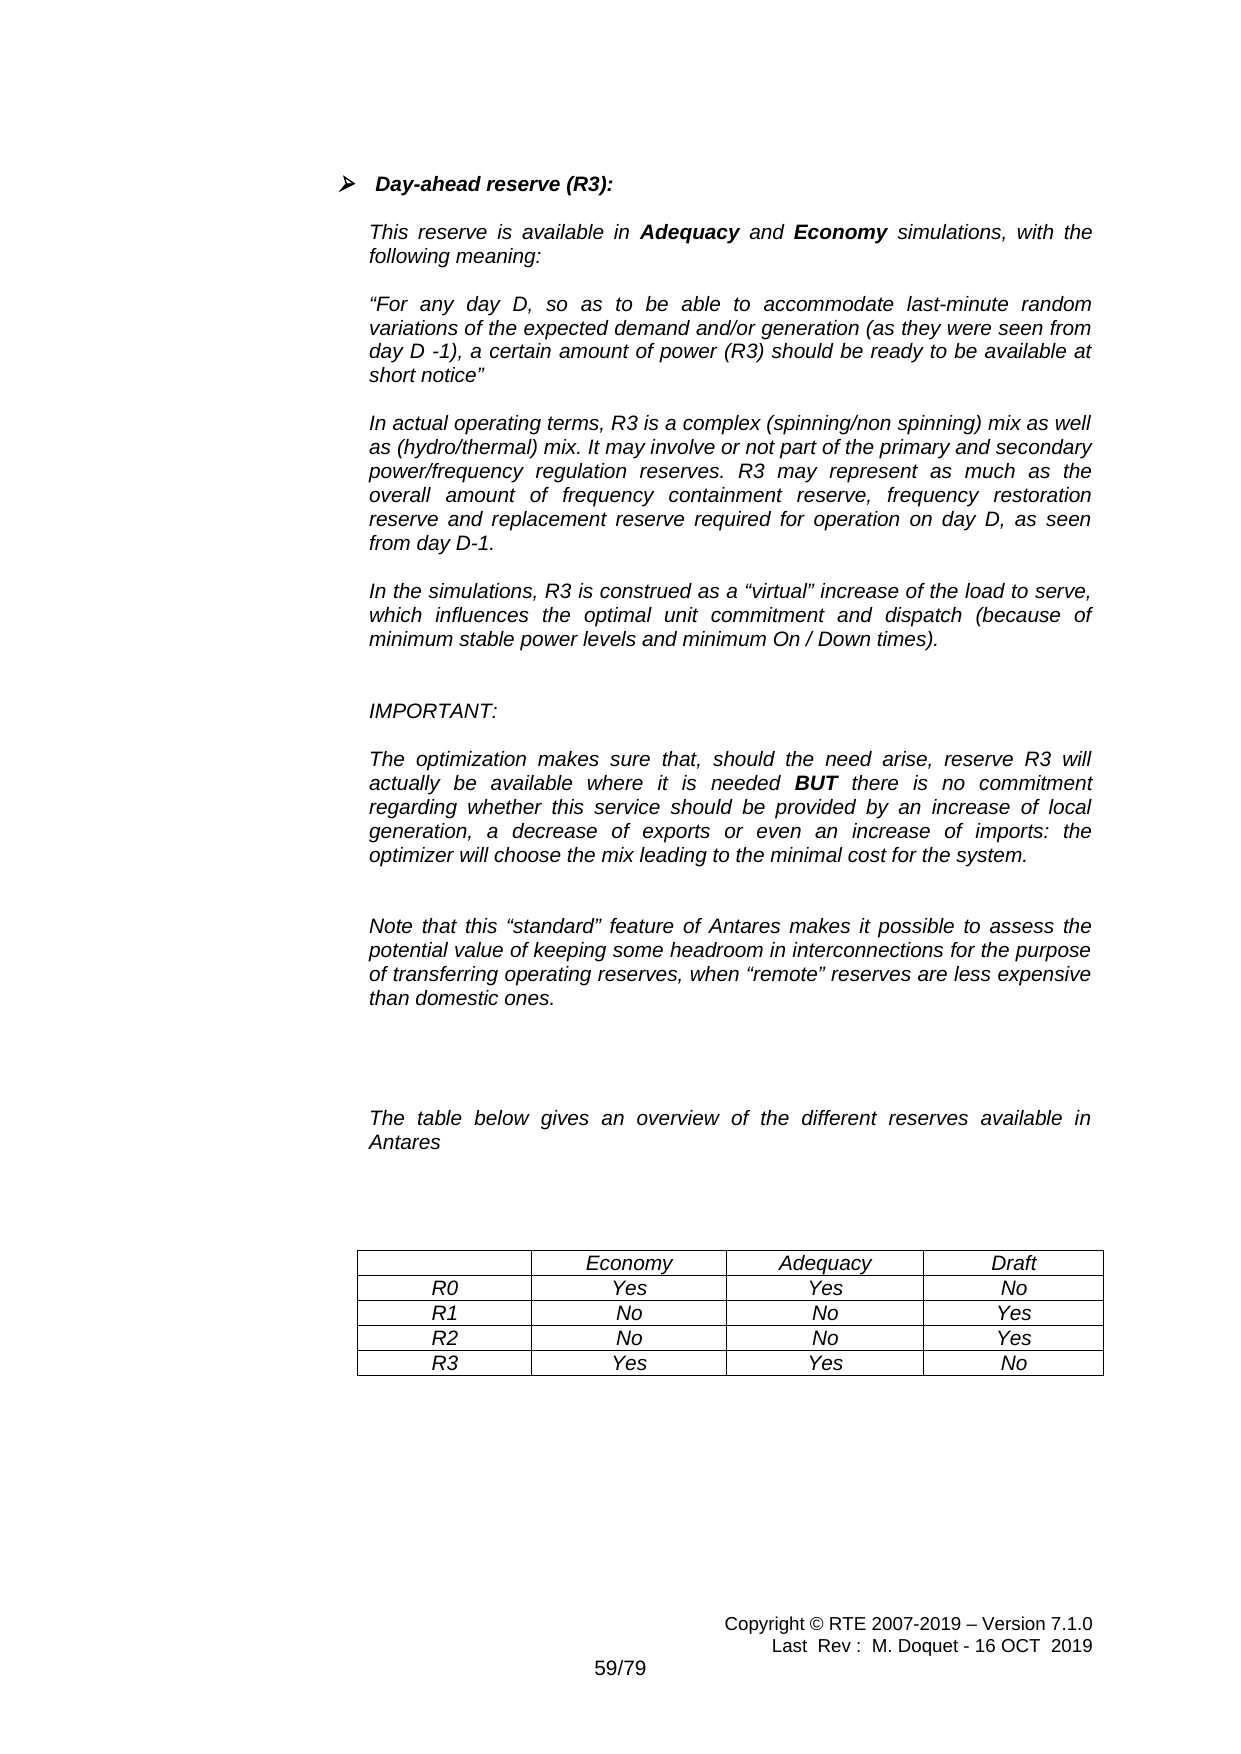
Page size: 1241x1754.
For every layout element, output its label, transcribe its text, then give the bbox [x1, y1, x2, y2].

table_cell R2 [358, 1326, 531, 1350]
table_header Economy [532, 1251, 726, 1275]
table_header Adequacy [727, 1251, 923, 1275]
text IMPORTANT: [369, 699, 1093, 723]
text Note that this “standard” feature of Antares makes it possible to assess the potential value of keeping some headroom in interconnections for the purpose of transferring operating reserves, when “remote” reserves are less expensive than domestic ones. [369, 914, 1093, 1010]
table_cell No [532, 1326, 726, 1350]
text The table below gives an overview of the different reserves available in Antares [369, 1106, 1093, 1154]
text In actual operating terms, R3 is a complex (spinning/non spinning) mix as well as (hydro/thermal) mix. It may involve or not part of the primary and secondary power/frequency regulation reserves. R3 may represent as much as the overall amount of frequency containment reserve, frequency restoration reserve and replacement reserve required for operation on day D, as seen from day D-1. [369, 411, 1093, 555]
text The optimization makes sure that, should the need arise, reserve R3 will actually be available where it is needed BUT there is no commitment regarding whether this service should be provided by an increase of local generation, a decrease of exports or even an increase of imports: the optimizer will choose the mix leading to the minimal cost for the system. [369, 747, 1093, 866]
table_cell R3 [358, 1351, 531, 1375]
text In the simulations, R3 is construed as a “virtual” increase of the load to serve, which influences the optimal unit commitment and dispatch (because of minimum stable power levels and minimum On / Down times). [369, 579, 1093, 651]
table_cell R0 [358, 1276, 531, 1300]
text “For any day D, so as to be able to accommodate last-minute random variations of the expected demand and/or generation (as they were seen from day D -1), a certain amount of power (R3) should be ready to be available at short notice” [369, 291, 1093, 387]
table_header Draft [924, 1251, 1103, 1275]
table_cell R1 [358, 1301, 531, 1325]
table_cell No [532, 1301, 726, 1325]
table_cell Yes [532, 1351, 726, 1375]
text This reserve is available in Adequacy and Economy simulations, with the following meaning: [369, 219, 1093, 267]
table_cell Yes [727, 1351, 923, 1375]
table_cell Yes [924, 1301, 1103, 1325]
table_cell No [727, 1326, 923, 1350]
table_cell No [924, 1351, 1103, 1375]
table_cell Yes [532, 1276, 726, 1300]
list Day-ahead reserve (R3): [338, 172, 1093, 196]
table_cell No [924, 1276, 1103, 1300]
table_header [358, 1251, 531, 1275]
table_cell No [727, 1301, 923, 1325]
table_cell Yes [727, 1276, 923, 1300]
table_cell Yes [924, 1326, 1103, 1350]
